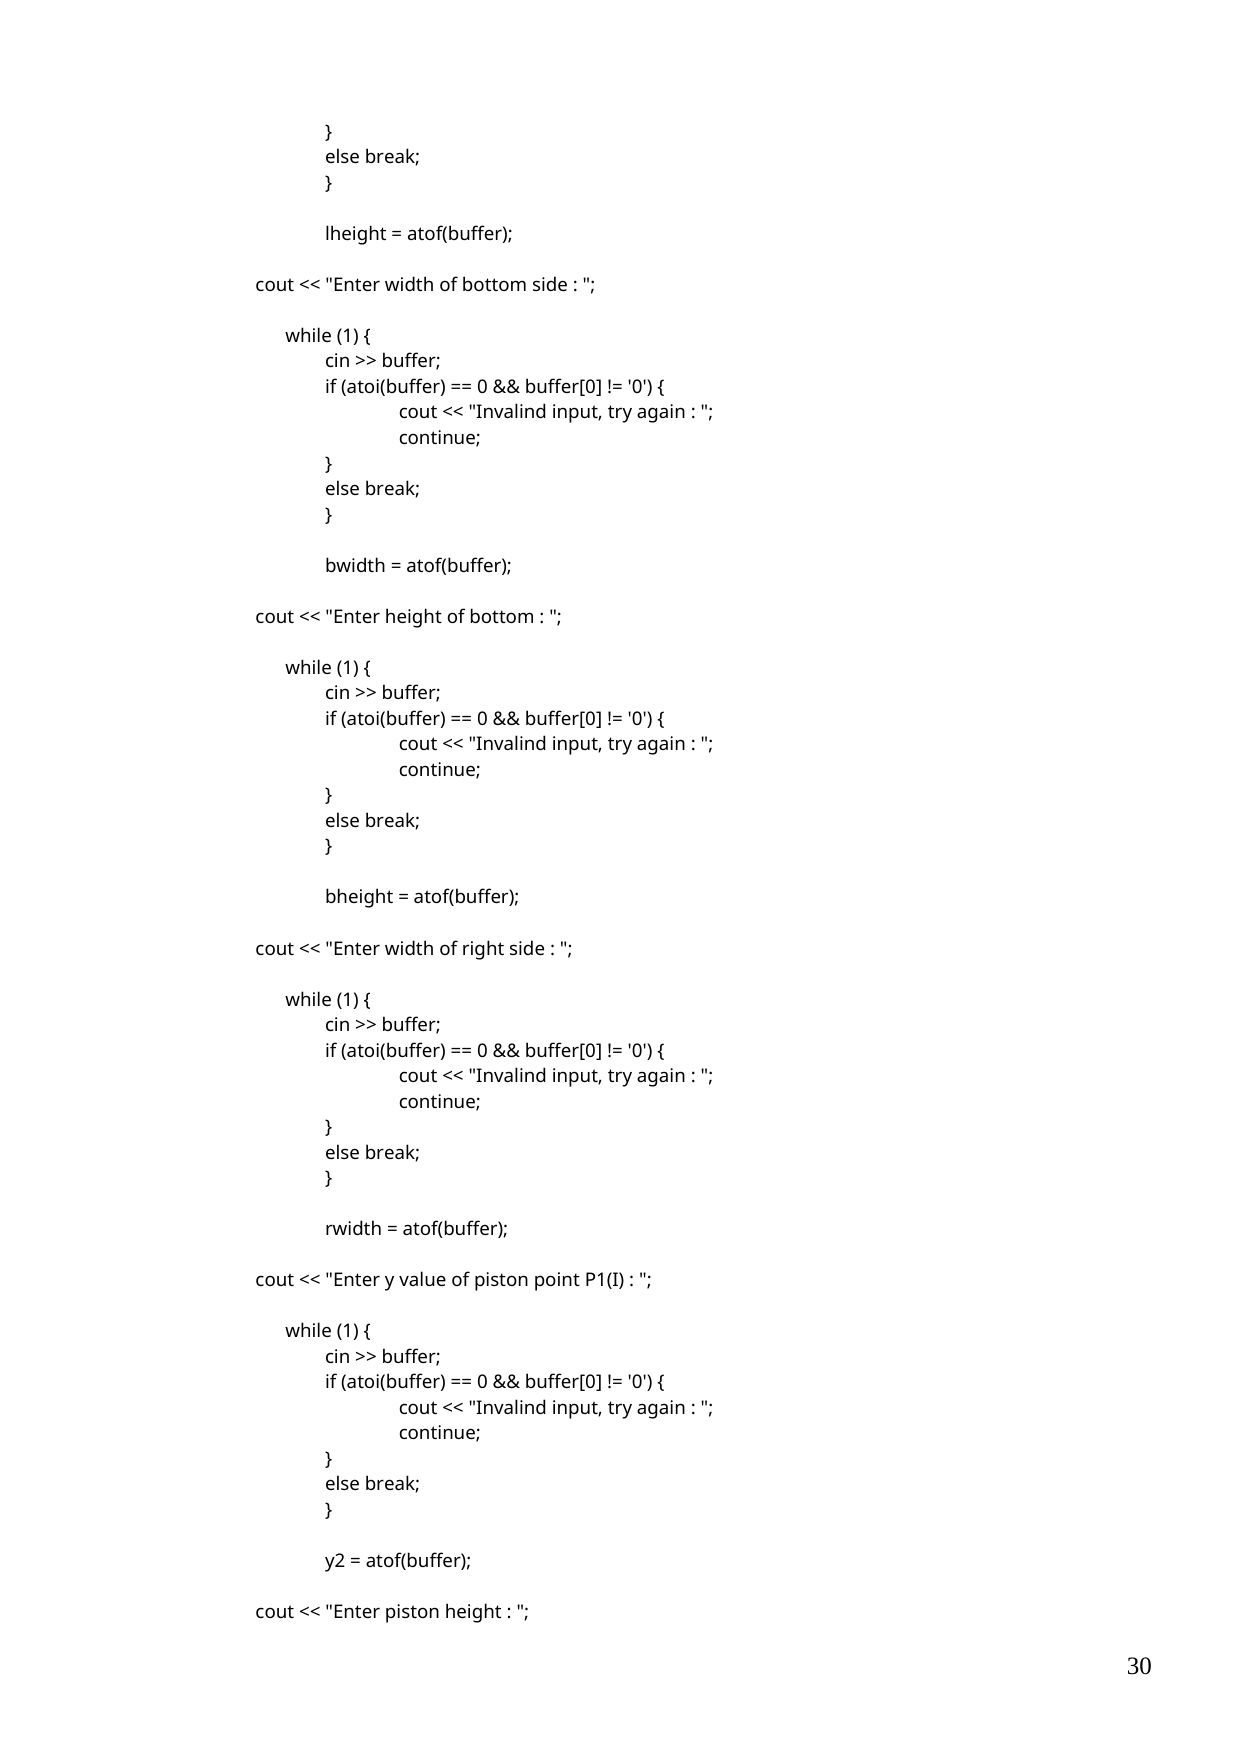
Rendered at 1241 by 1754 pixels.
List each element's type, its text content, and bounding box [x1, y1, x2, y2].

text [177, 373, 1152, 399]
text if (atoi(buffer) == 0 && buffer[0] != '0') { [177, 1037, 1152, 1062]
text y2 = atof(buffer); [177, 1547, 1152, 1573]
text cin >> buffer; [177, 1011, 1152, 1037]
text bheight = atof(buffer); [177, 884, 1152, 909]
text else break; [177, 1139, 1152, 1164]
text while (1) { [177, 322, 1152, 348]
text bwidth = atof(buffer); [177, 552, 1152, 577]
text cout << "Invalind input, try again : "; [177, 731, 1152, 756]
text else break; [177, 144, 1152, 169]
text cin >> buffer; [177, 679, 1152, 705]
text if (atoi(buffer) == 0 && buffer[0] != '0') { [177, 705, 1152, 731]
text rwidth = atof(buffer); [177, 1216, 1152, 1241]
text continue; [177, 1420, 1152, 1445]
text continue; [177, 756, 1152, 782]
text cout << "Enter width of right side : "; [177, 935, 1152, 960]
text } [177, 1164, 1152, 1190]
text } [177, 501, 1152, 526]
text } [177, 1113, 1152, 1139]
text else break; [177, 807, 1152, 833]
text } [177, 1445, 1152, 1471]
text while (1) { [177, 654, 1152, 679]
text continue; [177, 1088, 1152, 1113]
text while (1) { [177, 986, 1152, 1011]
text cout << "Enter piston height : "; [177, 1598, 1152, 1624]
text } [177, 450, 1152, 475]
text cin >> buffer; [177, 1343, 1152, 1369]
text } [177, 169, 1152, 195]
text } [177, 833, 1152, 858]
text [177, 1369, 1152, 1394]
text cout << "Invalind input, try again : "; [177, 1394, 1152, 1420]
text } [177, 1496, 1152, 1522]
text } [177, 782, 1152, 807]
text cin >> buffer; [177, 348, 1152, 373]
text cout << "Invalind input, try again : "; [177, 1062, 1152, 1088]
text cout << "Invalind input, try again : "; [177, 399, 1152, 424]
text lheight = atof(buffer); [177, 220, 1152, 246]
text continue; [177, 424, 1152, 450]
text while (1) { [177, 1318, 1152, 1343]
text cout << "Enter width of bottom side : "; [177, 271, 1152, 297]
text else break; [177, 475, 1152, 501]
text } [177, 118, 1152, 144]
text cout << "Enter y value of piston point P1(I) : "; [177, 1267, 1152, 1292]
text else break; [177, 1471, 1152, 1496]
text cout << "Enter height of bottom : "; [177, 603, 1152, 628]
